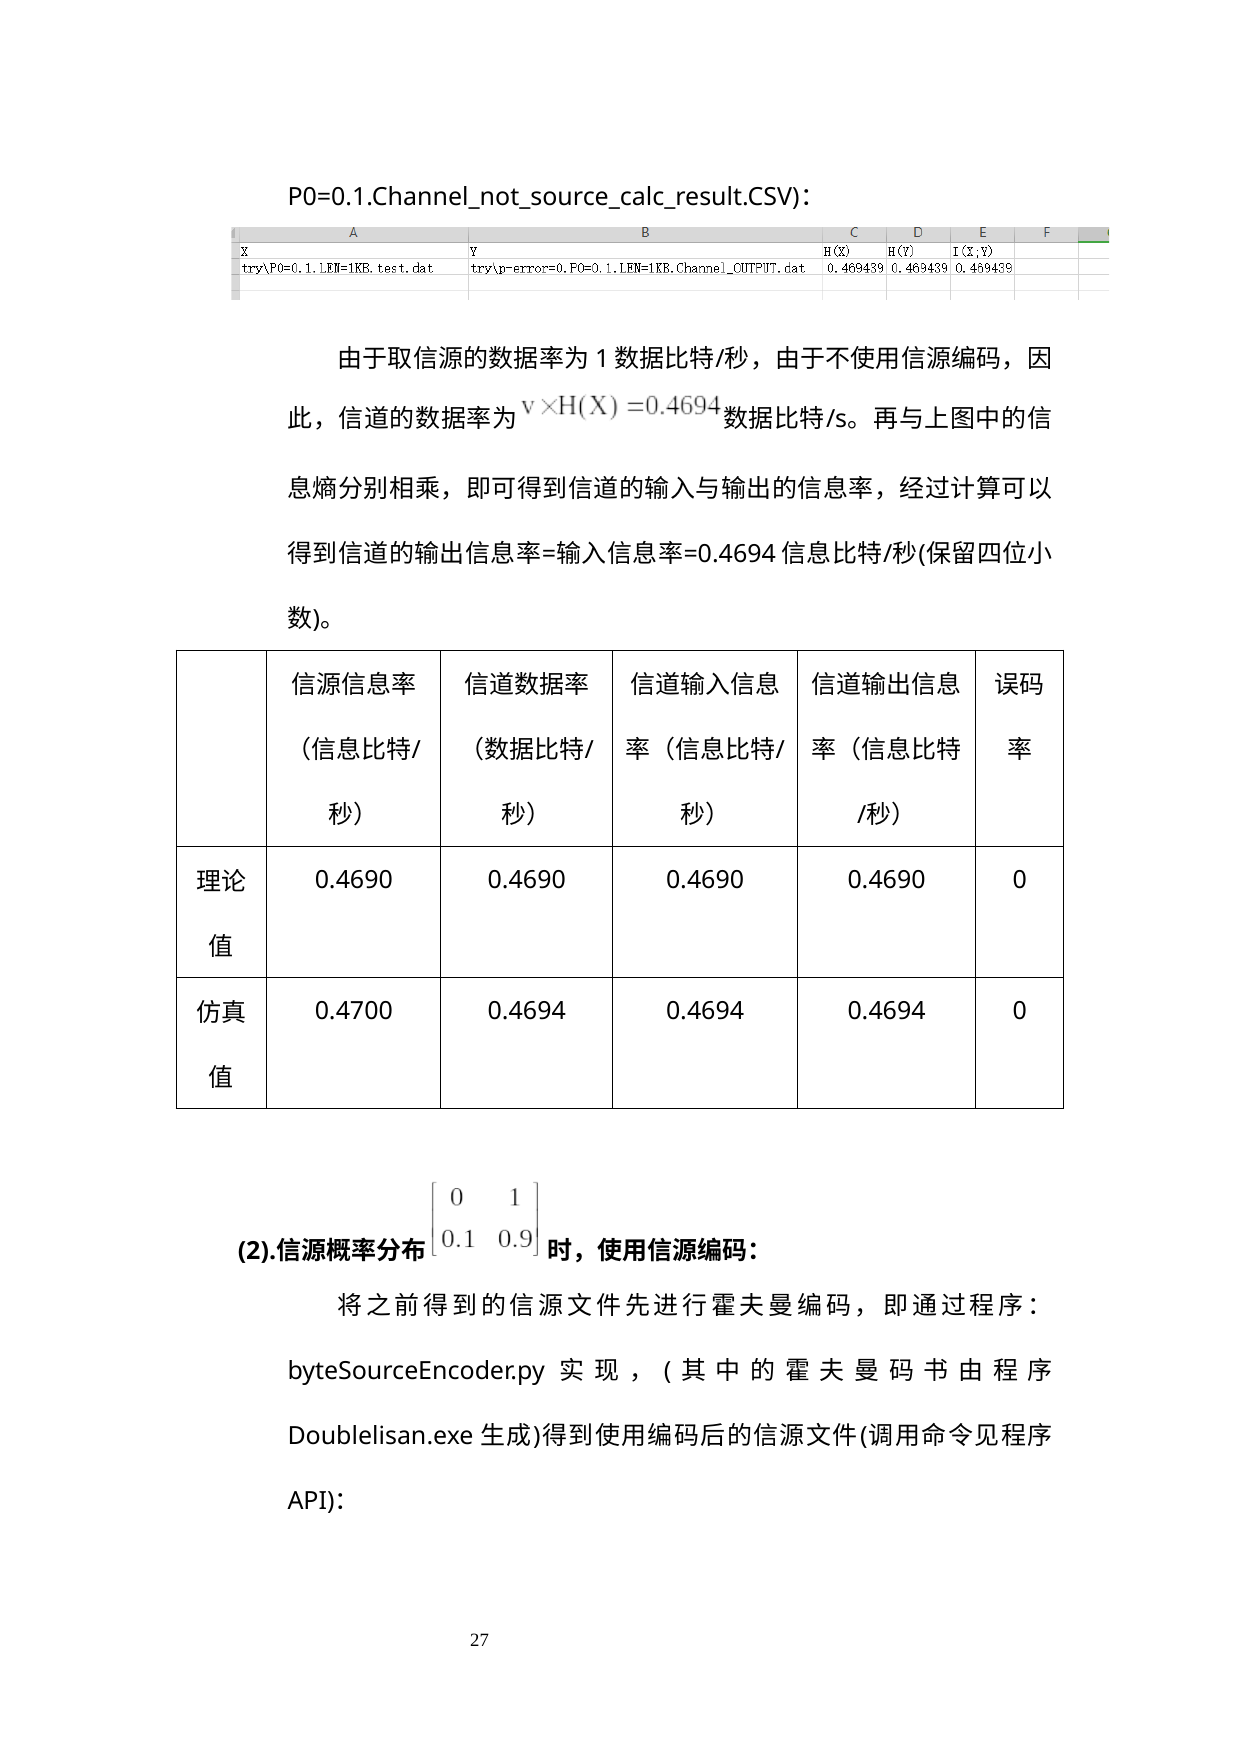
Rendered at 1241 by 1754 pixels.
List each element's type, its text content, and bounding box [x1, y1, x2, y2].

table_cell 0 [976, 847, 1063, 977]
table_cell 0.4690 [798, 847, 975, 977]
table_cell 0.4694 [441, 978, 612, 1108]
text 由于取信源的数据率为1数据比特/秒，由于不使用信源编码，因此，信道的数据率为数据比特/s。再与上图中的信息熵分别相乘，即可得到信道的输入与输出的信息率，经过计算可以得到信道的输出信息率=输入信息率=0.4694信息比特/秒(保留四位小数)。 [287, 324, 1053, 649]
table_cell 0.4690 [613, 847, 797, 977]
table_cell 理论值 [177, 847, 266, 977]
table_header 信道输出信息率（信息比特/秒） [798, 651, 975, 846]
table_cell 0.4694 [613, 978, 797, 1108]
picture [231, 227, 1110, 300]
table_cell 仿真值 [177, 978, 266, 1108]
table_header 信源信息率 （信息比特/秒） [267, 651, 440, 846]
text (2).信源概率分布时，使用信源编码： [187, 1174, 1053, 1271]
text 再调用byteChannel_calc.py的函数进行对其过信道的序列进行信道的输入与的信息熵的计算，如下(文件名：P0=0.1.Channel_not_source_calc_result.CSV)： [287, 162, 1053, 227]
table_header 误码率 [976, 651, 1063, 846]
table_header [177, 651, 266, 846]
table_cell 0.4700 [267, 978, 440, 1108]
table_header 信道输入信息率（信息比特/秒） [613, 651, 797, 846]
table_cell 0.4694 [798, 978, 975, 1108]
table_cell 0 [976, 978, 1063, 1108]
table_header 信道数据率 （数据比特/秒） [441, 651, 612, 846]
table_cell 0.4690 [441, 847, 612, 977]
table_cell 0.4690 [267, 847, 440, 977]
text 将之前得到的信源文件先进行霍夫曼编码，即通过程序：byteSourceEncoder.py实现，(其中的霍夫曼码书由程序Doublelisan.exe生成)得到使用编码后的信源文件(调用命令见程序API)： [287, 1271, 1053, 1531]
